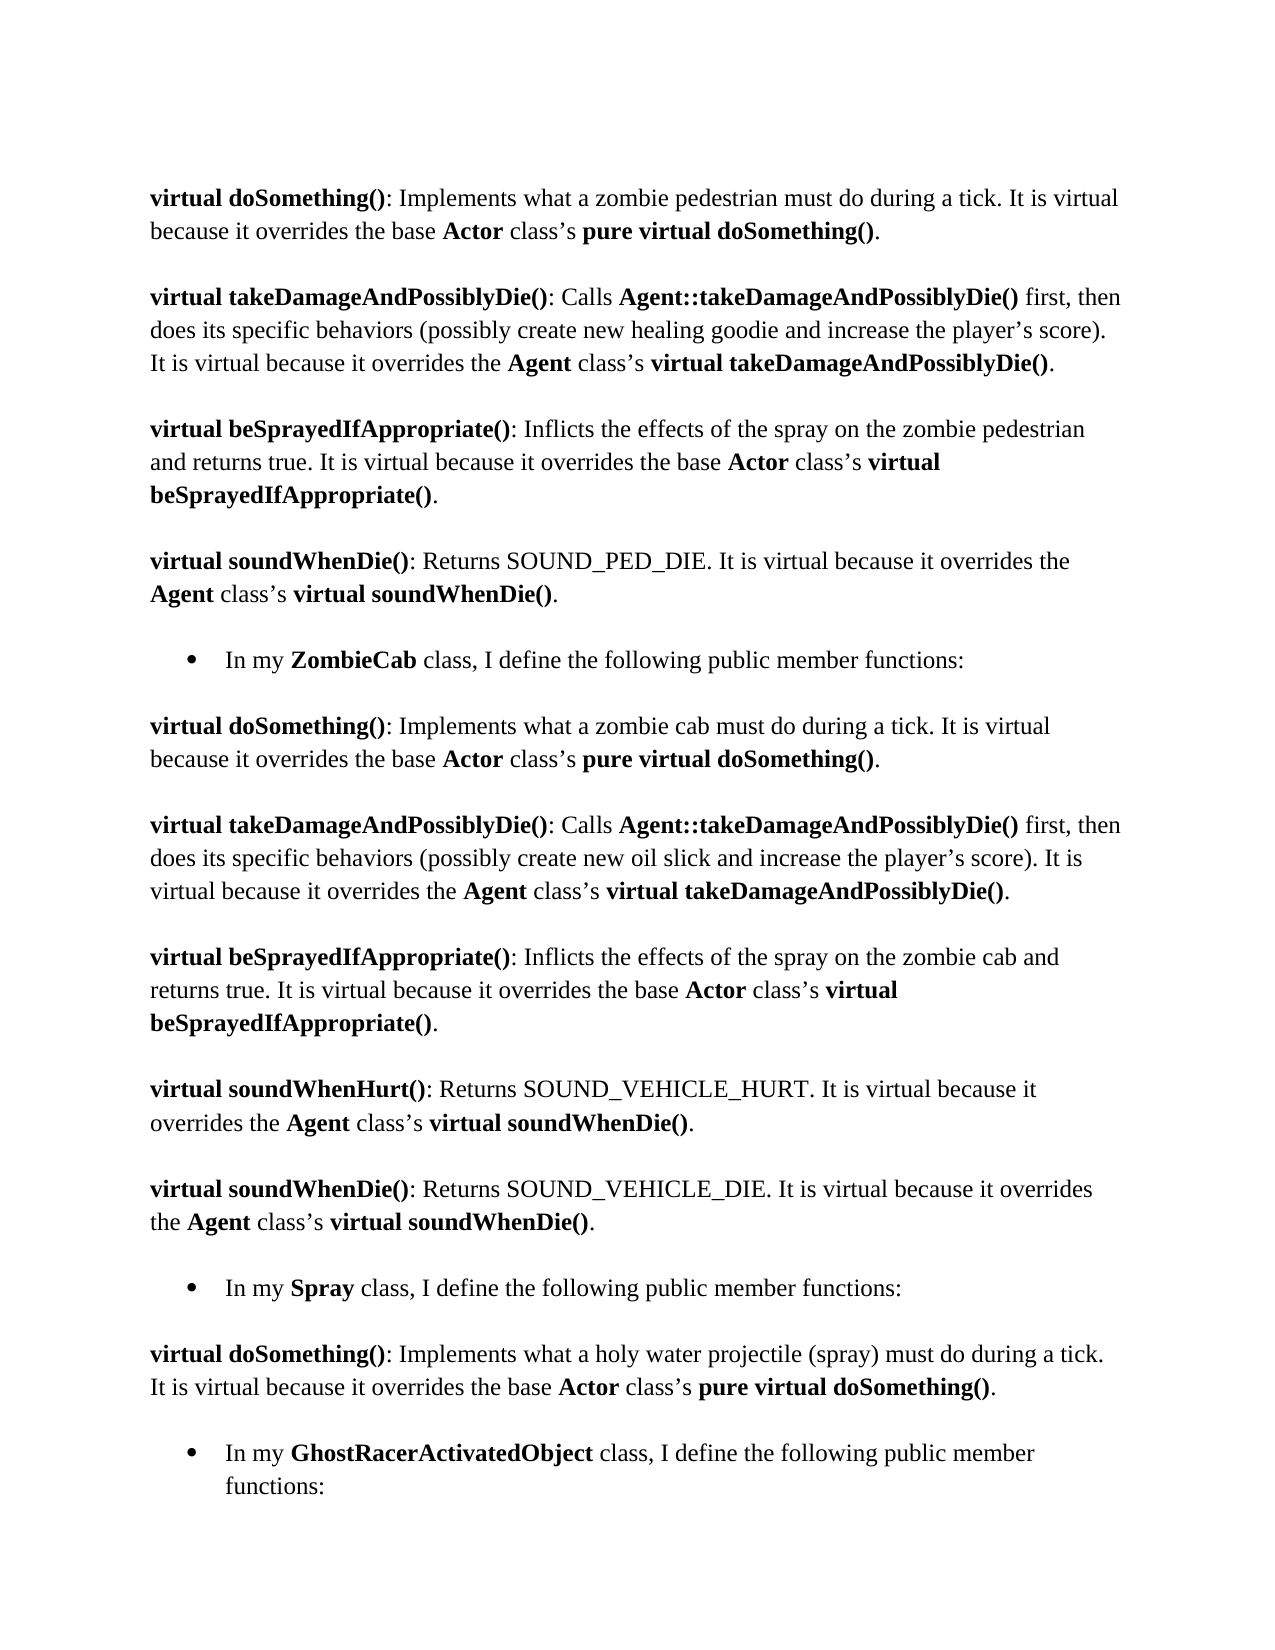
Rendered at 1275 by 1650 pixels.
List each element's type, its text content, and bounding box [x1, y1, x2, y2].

text virtual beSprayedIfAppropriate(): Inflicts the effects of the spray on the zombie pedestrian and returns true. It is virtual because it overrides the base Actor class’s virtual beSprayedIfAppropriate(). [150, 414, 1125, 509]
text virtual beSprayedIfAppropriate(): Inflicts the effects of the spray on the zombie cab and returns true. It is virtual because it overrides the base Actor class’s virtual beSprayedIfAppropriate(). [150, 942, 1125, 1037]
list In my ZombieCab class, I define the following public member functions: [187, 645, 1125, 674]
text virtual soundWhenHurt(): Returns SOUND_VEHICLE_HURT. It is virtual because it overrides the Agent class’s virtual soundWhenDie(). [150, 1074, 1125, 1136]
text virtual doSomething(): Implements what a holy water projectile (spray) must do during a tick. It is virtual because it overrides the base Actor class’s pure virtual doSomething(). [150, 1339, 1125, 1401]
text virtual soundWhenDie(): Returns SOUND_VEHICLE_DIE. It is virtual because it overrides the Agent class’s virtual soundWhenDie(). [150, 1174, 1125, 1235]
text virtual doSomething(): Implements what a zombie pedestrian must do during a tick. It is virtual because it overrides the base Actor class’s pure virtual doSomething(). [150, 183, 1125, 245]
text virtual soundWhenDie(): Returns SOUND_PED_DIE. It is virtual because it overrides the Agent class’s virtual soundWhenDie(). [150, 546, 1125, 608]
text virtual takeDamageAndPossiblyDie(): Calls Agent::takeDamageAndPossiblyDie() first, then does its specific behaviors (possibly create new oil slick and increase the player’s score). It is virtual because it overrides the Agent class’s virtual takeDamageAndPossiblyDie(). [150, 810, 1125, 905]
list In my GhostRacerActivatedObject class, I define the following public member functions: [187, 1438, 1125, 1499]
list In my Spray class, I define the following public member functions: [187, 1273, 1125, 1301]
text virtual doSomething(): Implements what a zombie cab must do during a tick. It is virtual because it overrides the base Actor class’s pure virtual doSomething(). [150, 711, 1125, 773]
text virtual takeDamageAndPossiblyDie(): Calls Agent::takeDamageAndPossiblyDie() first, then does its specific behaviors (possibly create new healing goodie and increase the player’s score). It is virtual because it overrides the Agent class’s virtual takeDamageAndPossiblyDie(). [150, 282, 1125, 377]
